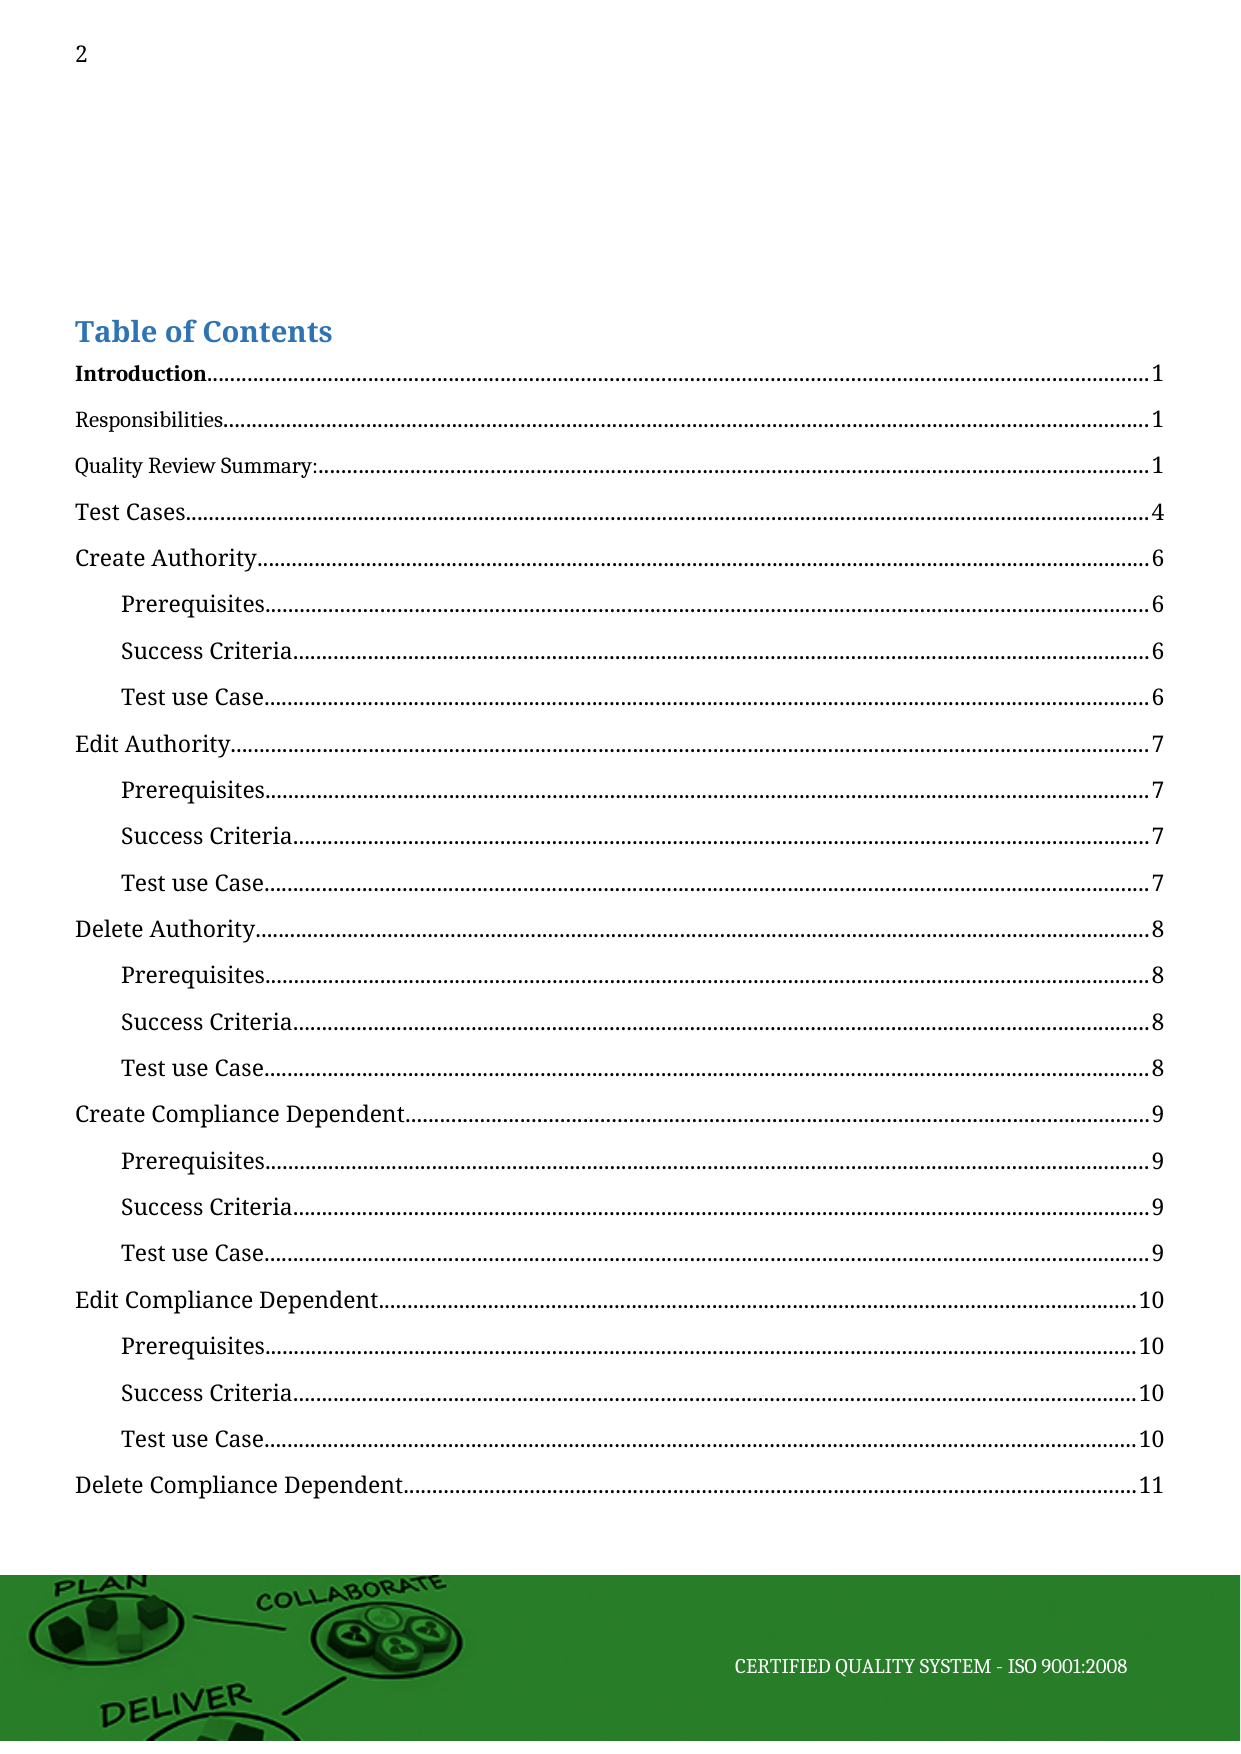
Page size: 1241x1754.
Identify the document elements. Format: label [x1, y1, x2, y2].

picture [0, 1575, 1241, 1741]
